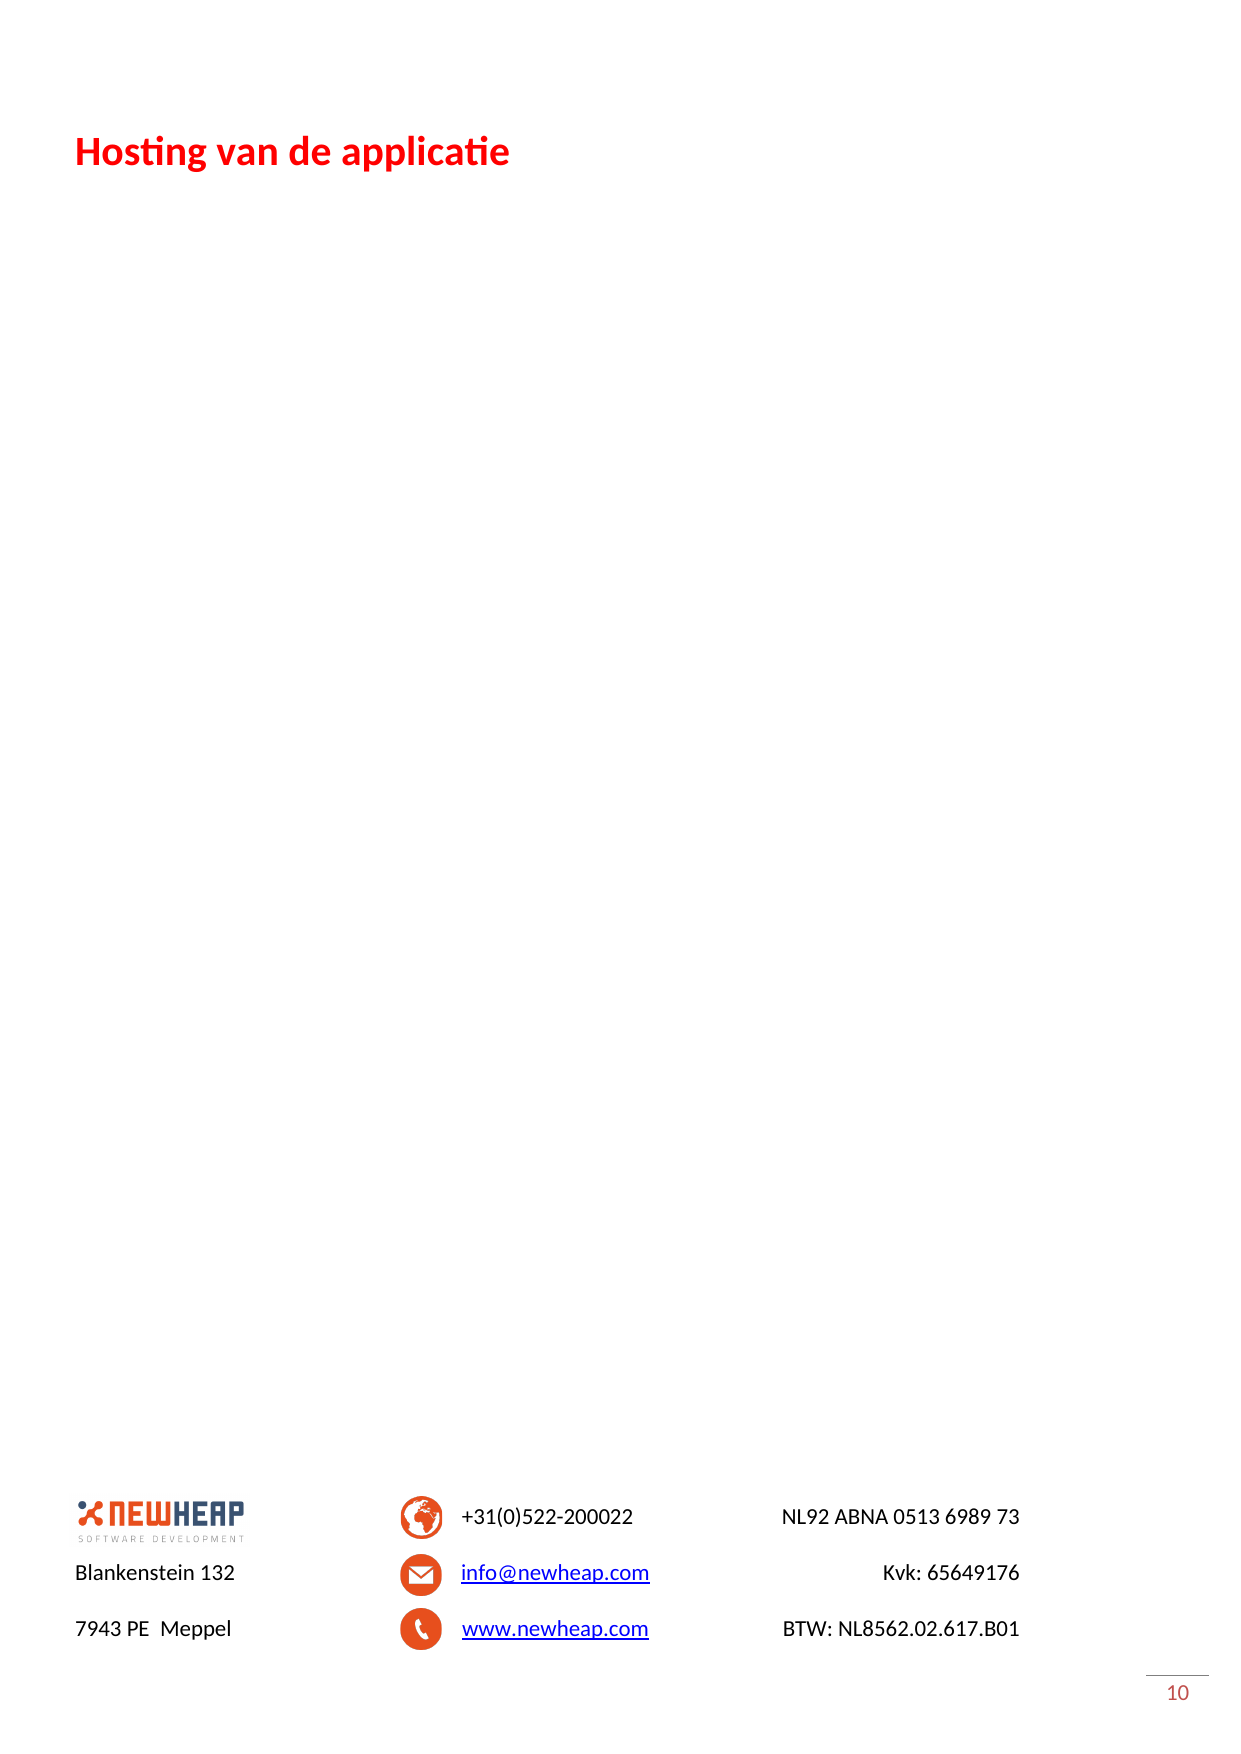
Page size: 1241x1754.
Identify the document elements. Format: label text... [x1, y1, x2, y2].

picture [400, 1554, 442, 1596]
picture [400, 1496, 443, 1539]
picture [68, 1493, 250, 1547]
picture [400, 1608, 442, 1650]
subtitle Hosting van de applicatie [75, 125, 1165, 176]
